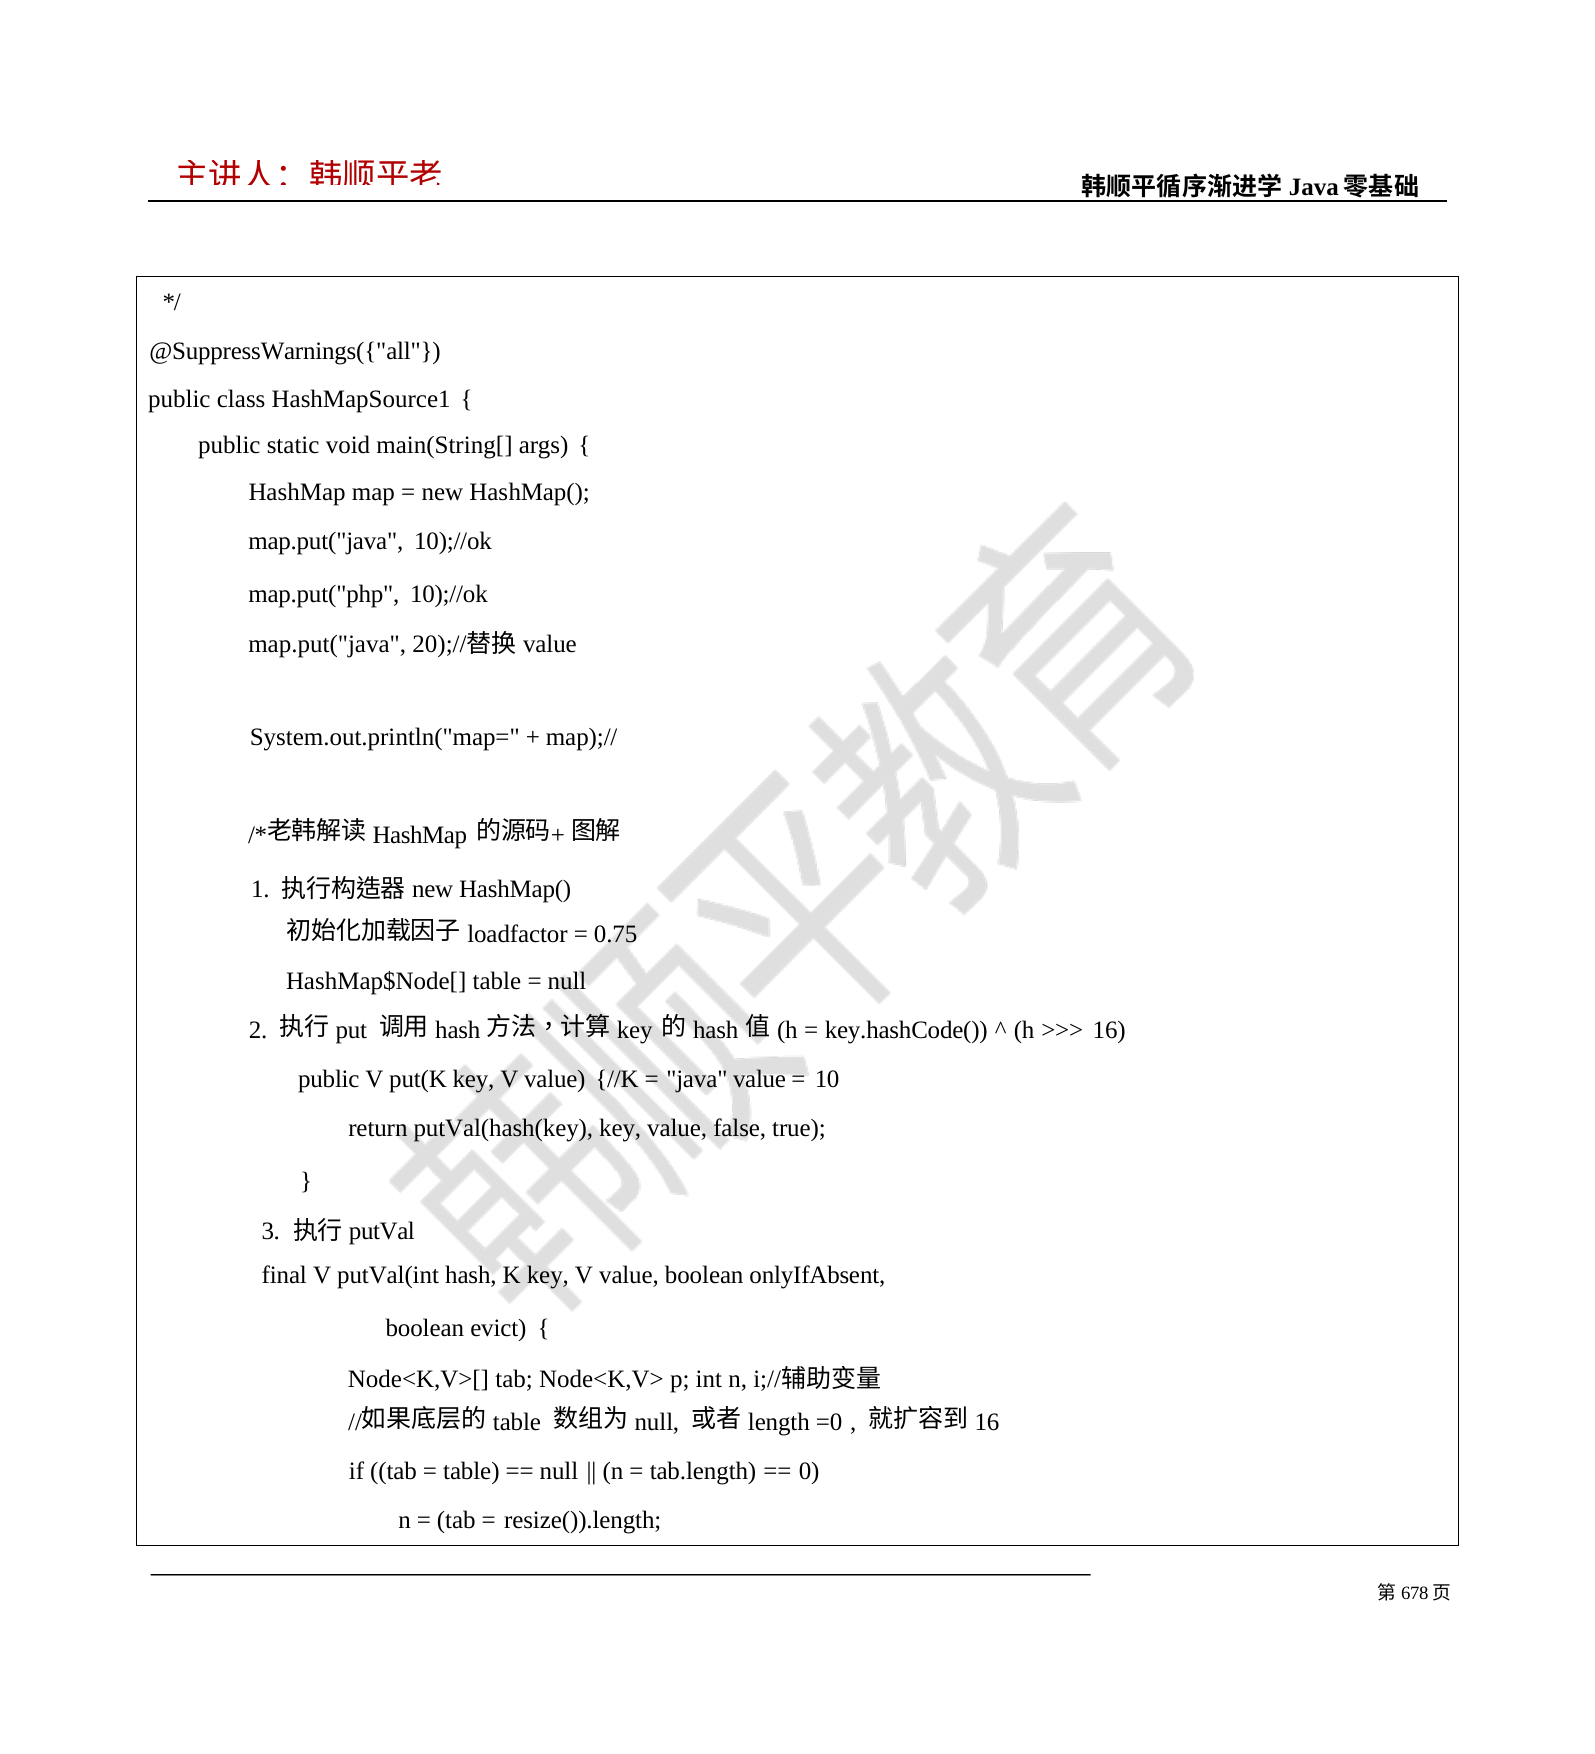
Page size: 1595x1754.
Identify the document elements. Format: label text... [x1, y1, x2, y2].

table_header */ @SuppressWarnings({"all"}) public class HashMapSource1 { public static void main(String[] args) { HashMap map = new HashMap(); map.put("java", 10);//ok map.put("php", 10);//ok map.put("java", 20);//替换 value System.out.println("map=" + map);// /*老韩解读 HashMap 的源码+ 图解 1. 执行构造器 new HashMap() 初始化加载因子 loadfactor = 0.75 HashMap$Node[] table = null 2. 执行 put 调用 hash 方法，计算 key 的 hash 值 (h = key.hashCode()) ^ (h >>> 16) public V put(K key, V value) {//K = "java" value = 10 return putVal(hash(key), key, value, false, true); } 3. 执行 putVal final V putVal(int hash, K key, V value, boolean onlyIfAbsent, boolean evict) { Node<K,V>[] tab; Node<K,V> p; int n, i;//辅助变量 //如果底层的 table 数组为 null, 或者 length =0 , 就扩容到 16 if ((tab = table) == null || (n = tab.length) == 0) n = (tab = resize()).length; [137, 277, 1458, 1545]
picture [150, 1574, 1091, 1578]
